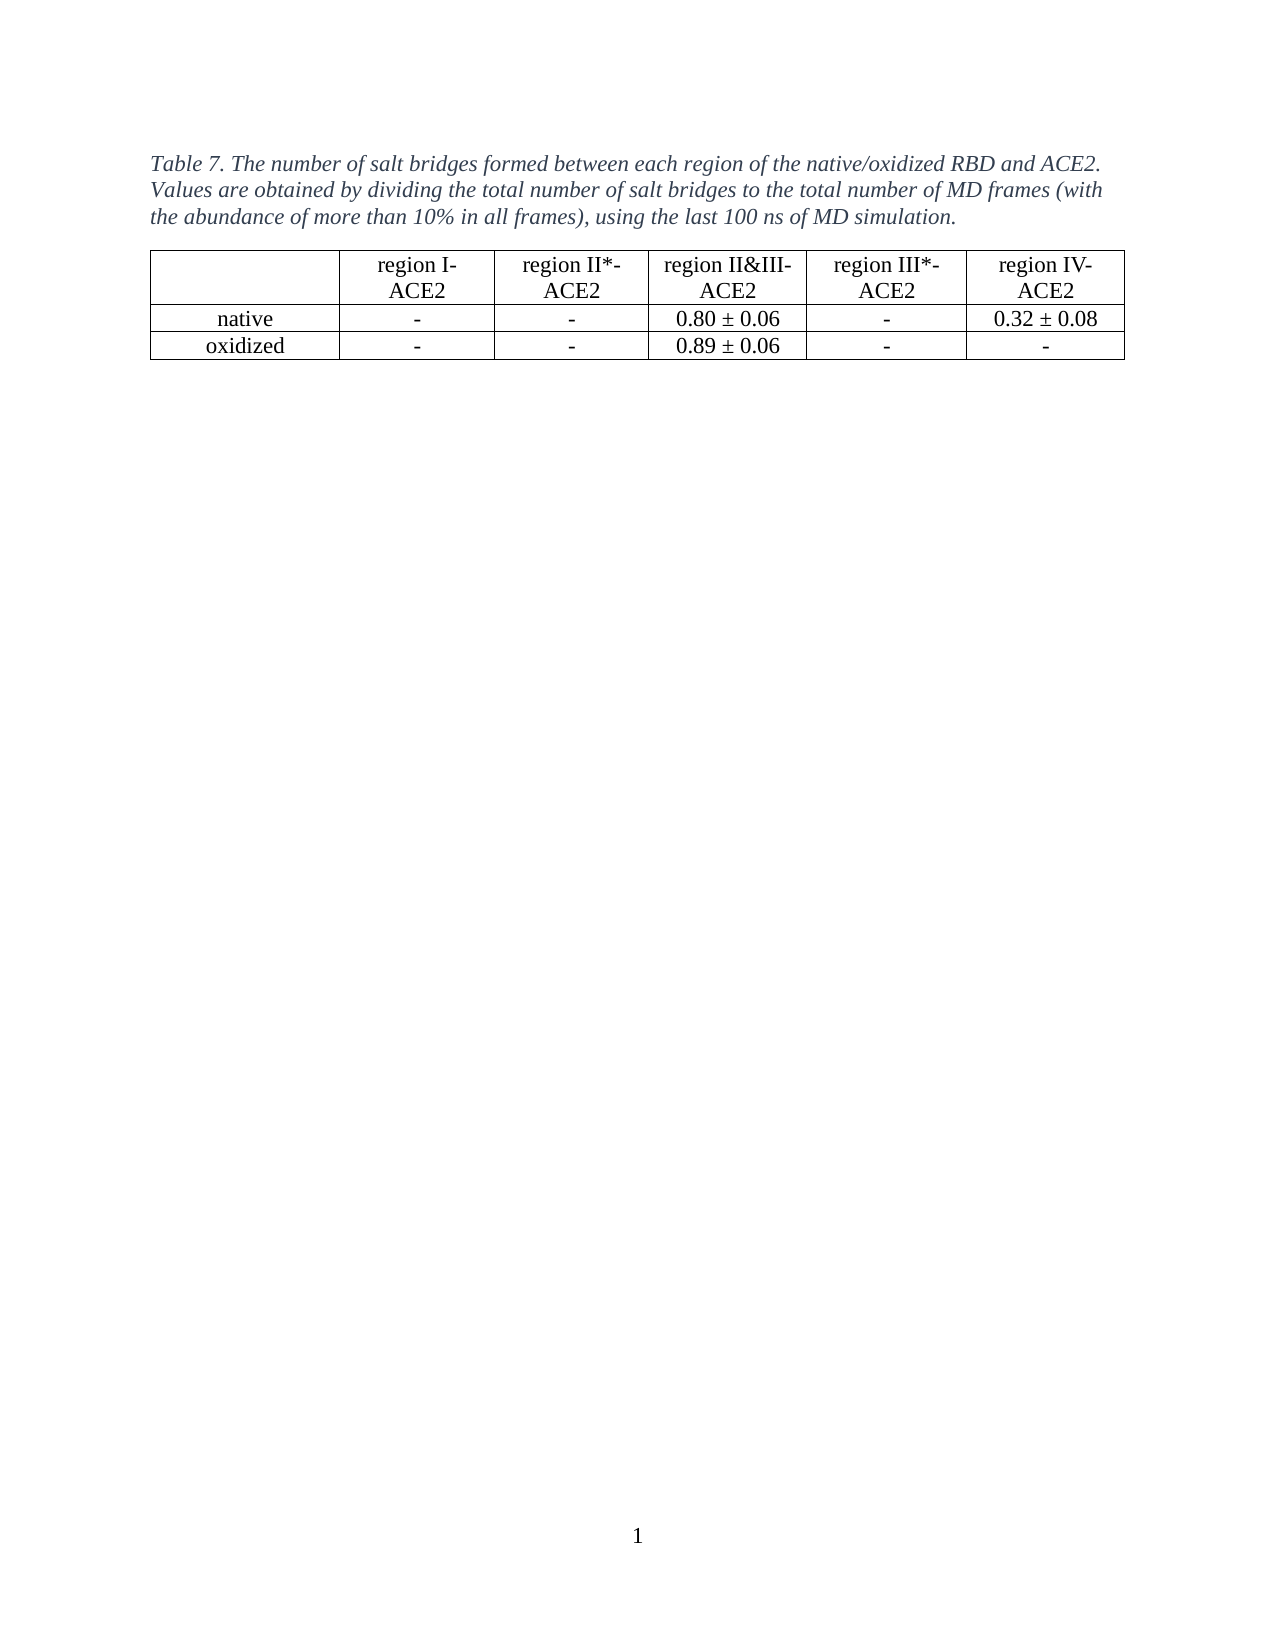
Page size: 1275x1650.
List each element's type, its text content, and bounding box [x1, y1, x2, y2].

table_cell - [495, 332, 648, 358]
table_cell - [340, 305, 494, 331]
table_header region II&III-ACE2 [649, 251, 806, 304]
table_cell - [807, 332, 966, 358]
table_cell - [340, 332, 494, 358]
table_cell 0.32 ± 0.08 [967, 305, 1124, 331]
table_cell - [495, 305, 648, 331]
table_header region II*-ACE2 [495, 251, 648, 304]
table_header region III*-ACE2 [807, 251, 966, 304]
table_cell 0.80 ± 0.06 [649, 305, 806, 331]
table_header region IV-ACE2 [967, 251, 1124, 304]
table_cell 0.89 ± 0.06 [649, 332, 806, 358]
table_header [151, 251, 339, 304]
table_cell oxidized [151, 332, 339, 358]
table_cell native [151, 305, 339, 331]
text Table 7. The number of salt bridges formed between each region of the native/oxidized RBD and ACE2. Values are obtained by dividing the total number of salt bridges to the total number of MD frames (with the abundance of more than 10% in all frames), using the last 100 ns of MD simulation. [150, 150, 1125, 229]
table_cell - [807, 305, 966, 331]
table_cell - [967, 332, 1124, 358]
table_header region I-ACE2 [340, 251, 494, 304]
